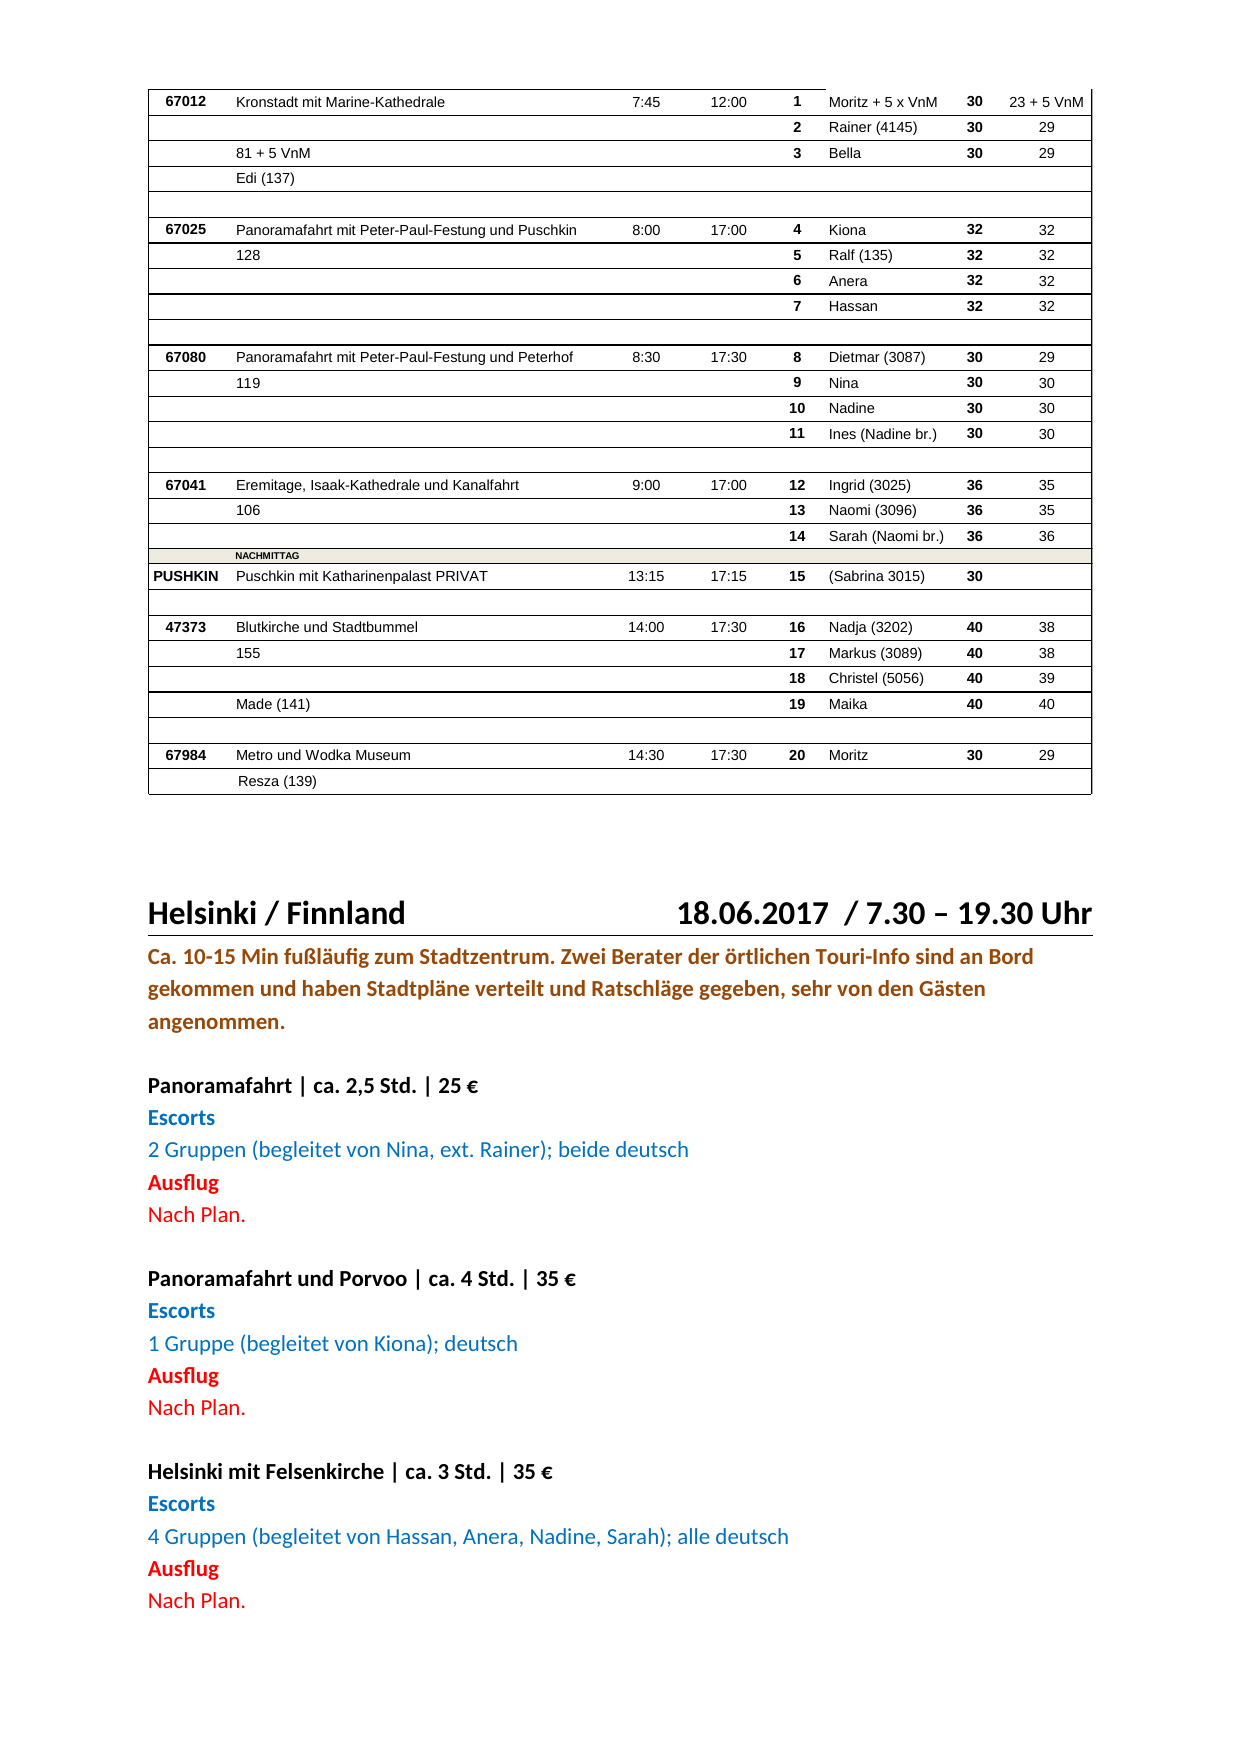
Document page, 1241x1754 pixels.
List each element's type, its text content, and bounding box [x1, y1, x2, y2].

subtitle Helsinki / Finnland 18.06.2017 / 7.30 – 19.30 Uhr [148, 892, 1093, 935]
text 2 Gruppen (begleitet von Nina, ext. Rainer); beide deutsch [148, 1136, 1093, 1163]
text 4 Gruppen (begleitet von Hassan, Anera, Nadine, Sarah); alle deutsch [148, 1522, 1093, 1550]
text Nach Plan. [148, 1586, 1093, 1614]
text Ca. 10-15 Min fußläufig zum Stadtzentrum. Zwei Berater der örtlichen Touri-Info sind an Bord gekommen und haben Stadtpläne verteilt und Ratschläge gegeben, sehr von den Gästen angenommen. [148, 942, 1093, 1035]
text Ausflug [148, 1361, 1093, 1389]
text Panoramafahrt | ca. 2,5 Std. | 25 € Escorts [148, 1071, 1093, 1131]
text Panoramafahrt und Porvoo | ca. 4 Std. | 35 € Escorts [148, 1264, 1093, 1324]
text Nach Plan. [148, 1200, 1093, 1228]
text 1 Gruppe (begleitet von Kiona); deutsch [148, 1329, 1093, 1357]
text Nach Plan. [148, 1393, 1093, 1421]
text Ausflug [148, 1168, 1093, 1196]
text Ausflug [148, 1554, 1093, 1582]
text Helsinki mit Felsenkirche | ca. 3 Std. | 35 € Escorts [148, 1457, 1093, 1518]
